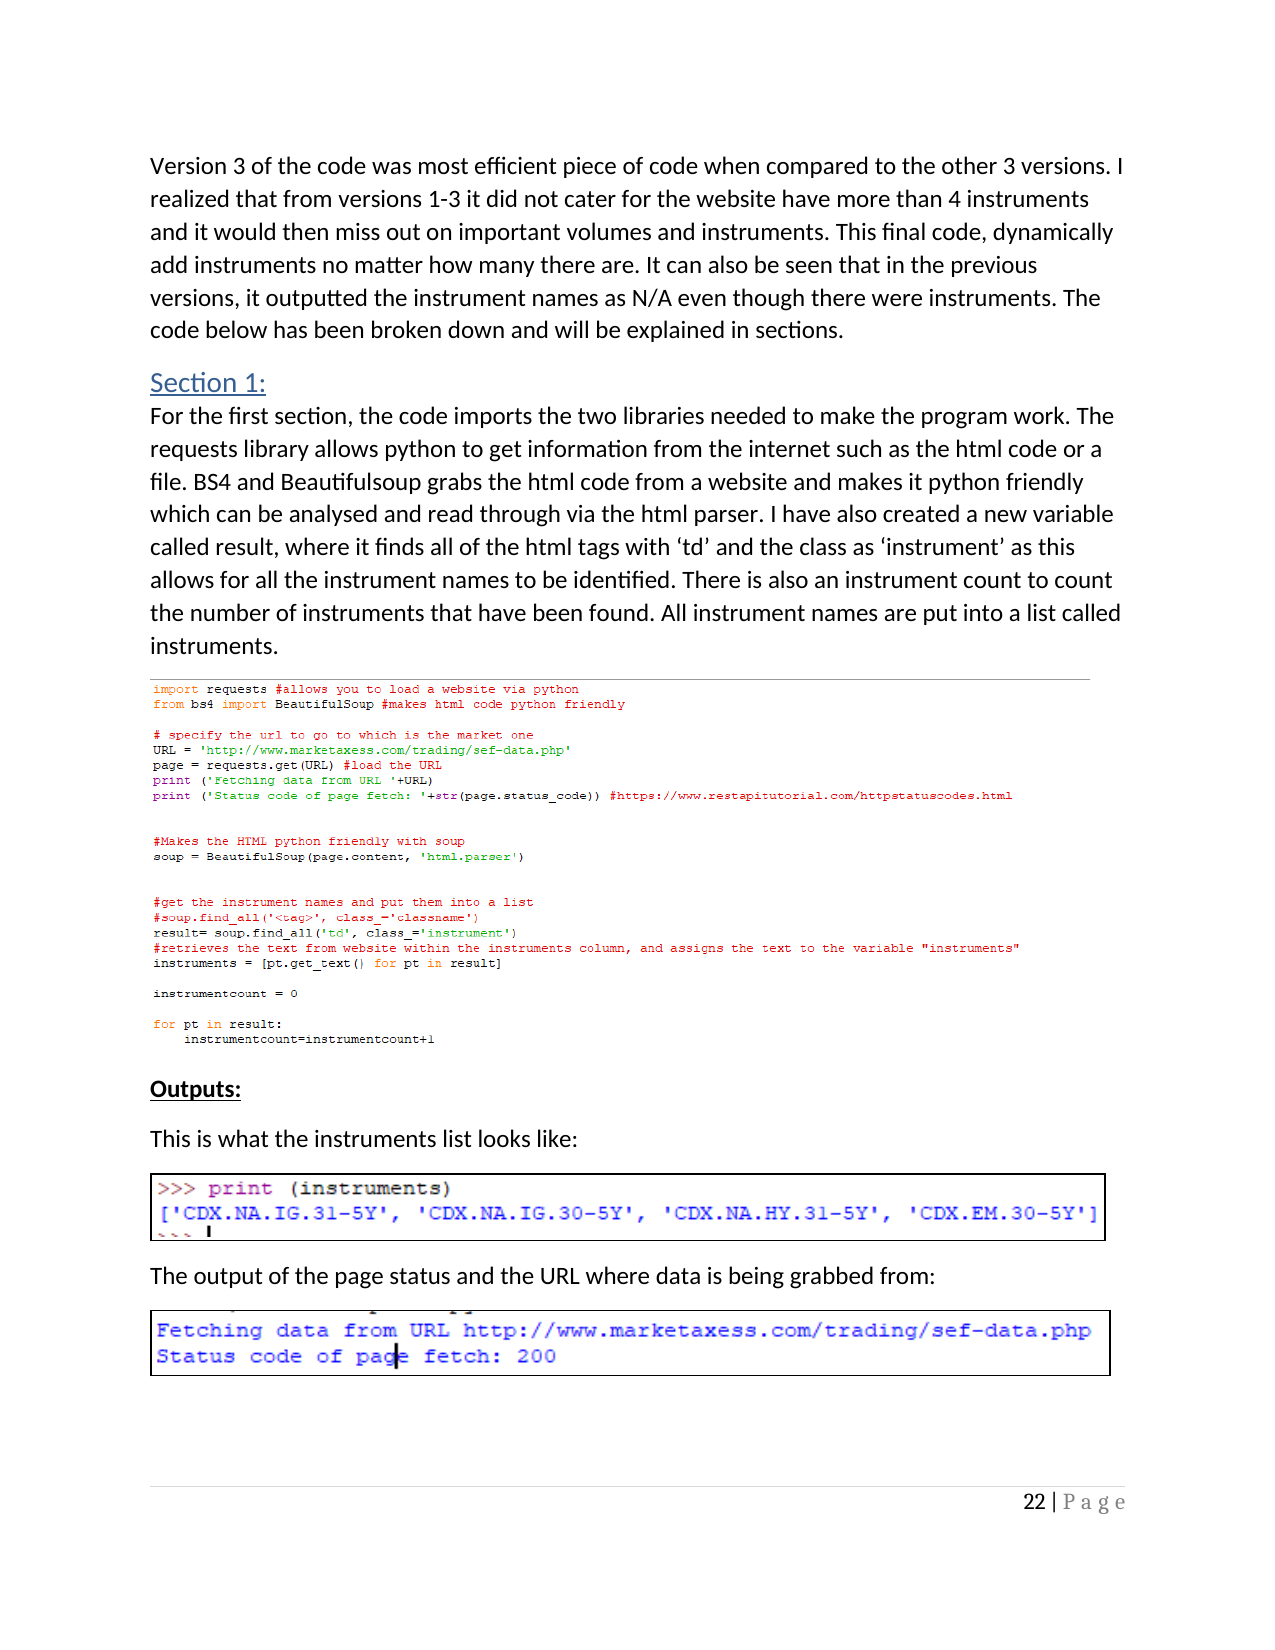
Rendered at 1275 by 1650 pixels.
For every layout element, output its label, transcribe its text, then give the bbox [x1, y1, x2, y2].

picture [152, 1175, 1104, 1237]
subtitle Section 1: [150, 364, 1125, 400]
text Outputs: [150, 1074, 1125, 1104]
text The output of the page status and the URL where data is being grabbed from: [150, 1260, 1125, 1291]
text This is what the instruments list looks like: [150, 1123, 1125, 1154]
text Version 3 of the code was most efficient piece of code when compared to the other 3 versions. I realized that from versions 1-3 it did not cater for the website have more than 4 instruments and it would then miss out on important volumes and instruments. This final code, dynamically add instruments no matter how many there are. It can also be seen that in the previous versions, it outputted the instrument names as N/A even though there were instruments. The code below has been broken down and will be explained in sections. [150, 150, 1125, 345]
picture [152, 1311, 1109, 1375]
picture [150, 679, 1091, 1055]
text For the first section, the code imports the two libraries needed to make the program work. The requests library allows python to get information from the internet such as the html code or a file. BS4 and Beautifulsoup grabs the html code from a website and makes it python friendly which can be analysed and read through via the html parser. I have also created a new variable called result, where it finds all of the html tags with ‘td’ and the class as ‘instrument’ as this allows for all the instrument names to be identified. There is also an instrument count to count the number of instruments that have been found. All instrument names are put into a list called instruments. [150, 400, 1125, 661]
